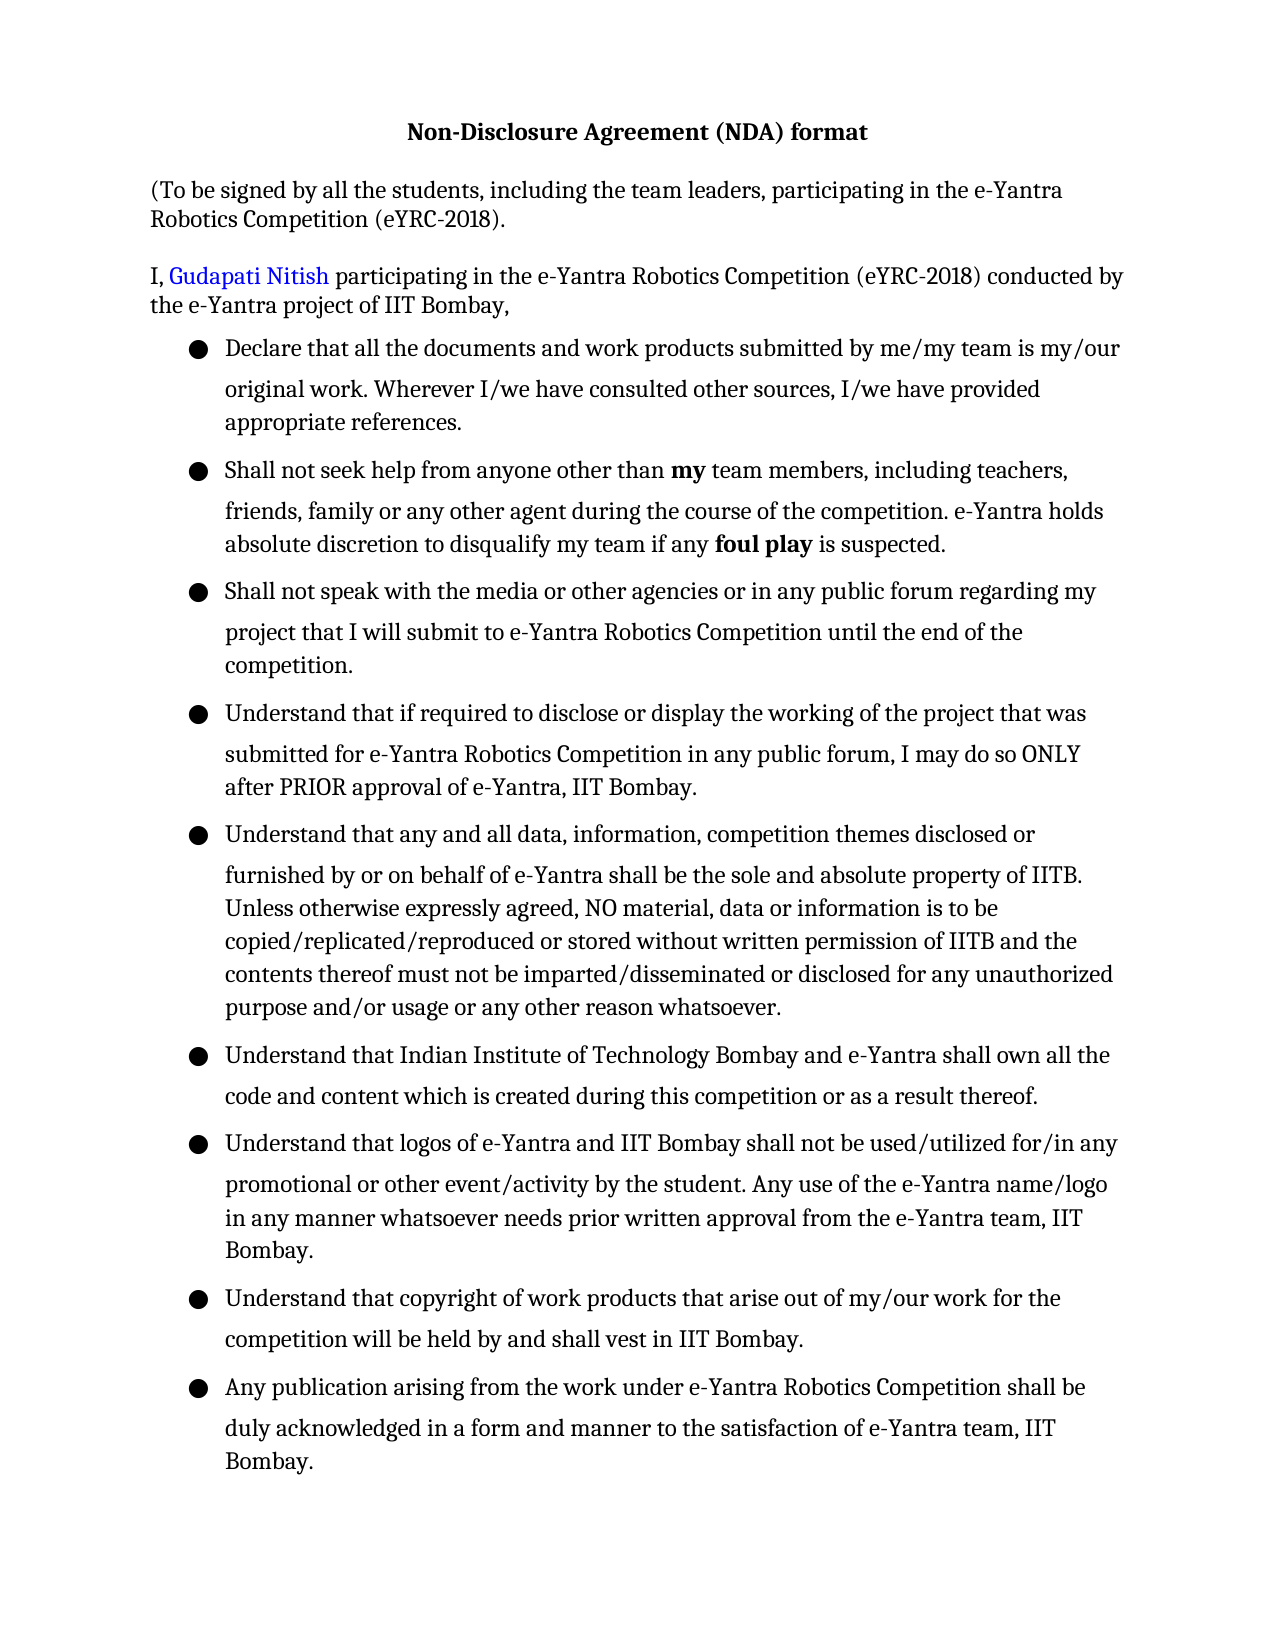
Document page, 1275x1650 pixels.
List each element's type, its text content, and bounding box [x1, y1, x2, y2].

list Shall not speak with the media or other agencies or in any public forum regarding my project that I will submit to e-Yantra Robotics Competition until the end of the competition. [187, 563, 1125, 680]
list Any publication arising from the work under e-Yantra Robotics Competition shall be duly acknowledged in a form and manner to the satisfaction of e-Yantra team, IIT Bombay. [187, 1358, 1125, 1475]
text I, Gudapati Nitish participating in the e-Yantra Robotics Competition (eYRC-2018) conducted by the e-Yantra project of IIT Bombay, [150, 262, 1125, 319]
list Understand that any and all data, information, competition themes disclosed or furnished by or on behalf of e-Yantra shall be the sole and absolute property of IITB. Unless otherwise expressly agreed, NO material, data or information is to be copied/replicated/reproduced or stored without written permission of IITB and the contents thereof must not be imparted/disseminated or disclosed for any unauthorized purpose and/or usage or any other reason whatsoever. [187, 806, 1125, 1022]
text (To be signed by all the students, including the team leaders, participating in the e-Yantra Robotics Competition (eYRC-2018). [150, 176, 1125, 233]
list Understand that copyright of work products that arise out of my/our work for the competition will be held by and shall vest in IIT Bombay. [187, 1269, 1125, 1354]
list Understand that if required to disclose or display the working of the project that was submitted for e-Yantra Robotics Competition in any public forum, I may do so ONLY after PRIOR approval of e-Yantra, IIT Bombay. [187, 684, 1125, 801]
list Shall not seek help from anyone other than my team members, including teachers, friends, family or any other agent during the course of the competition. e-Yantra holds absolute discretion to disqualify my team if any foul play is suspected. [187, 441, 1125, 558]
list Understand that logos of e-Yantra and IIT Bombay shall not be used/utilized for/in any promotional or other event/activity by the student. Any use of the e-Yantra name/logo in any manner whatsoever needs prior written approval from the e-Yantra team, IIT Bombay. [187, 1115, 1125, 1265]
text Non-Disclosure Agreement (NDA) format [150, 118, 1125, 147]
list Declare that all the documents and work products submitted by me/my team is my/our original work. Wherever I/we have consulted other sources, I/we have provided appropriate references. [187, 319, 1125, 437]
list Understand that Indian Institute of Technology Bombay and e-Yantra shall own all the code and content which is created during this competition or as a result thereof. [187, 1026, 1125, 1111]
